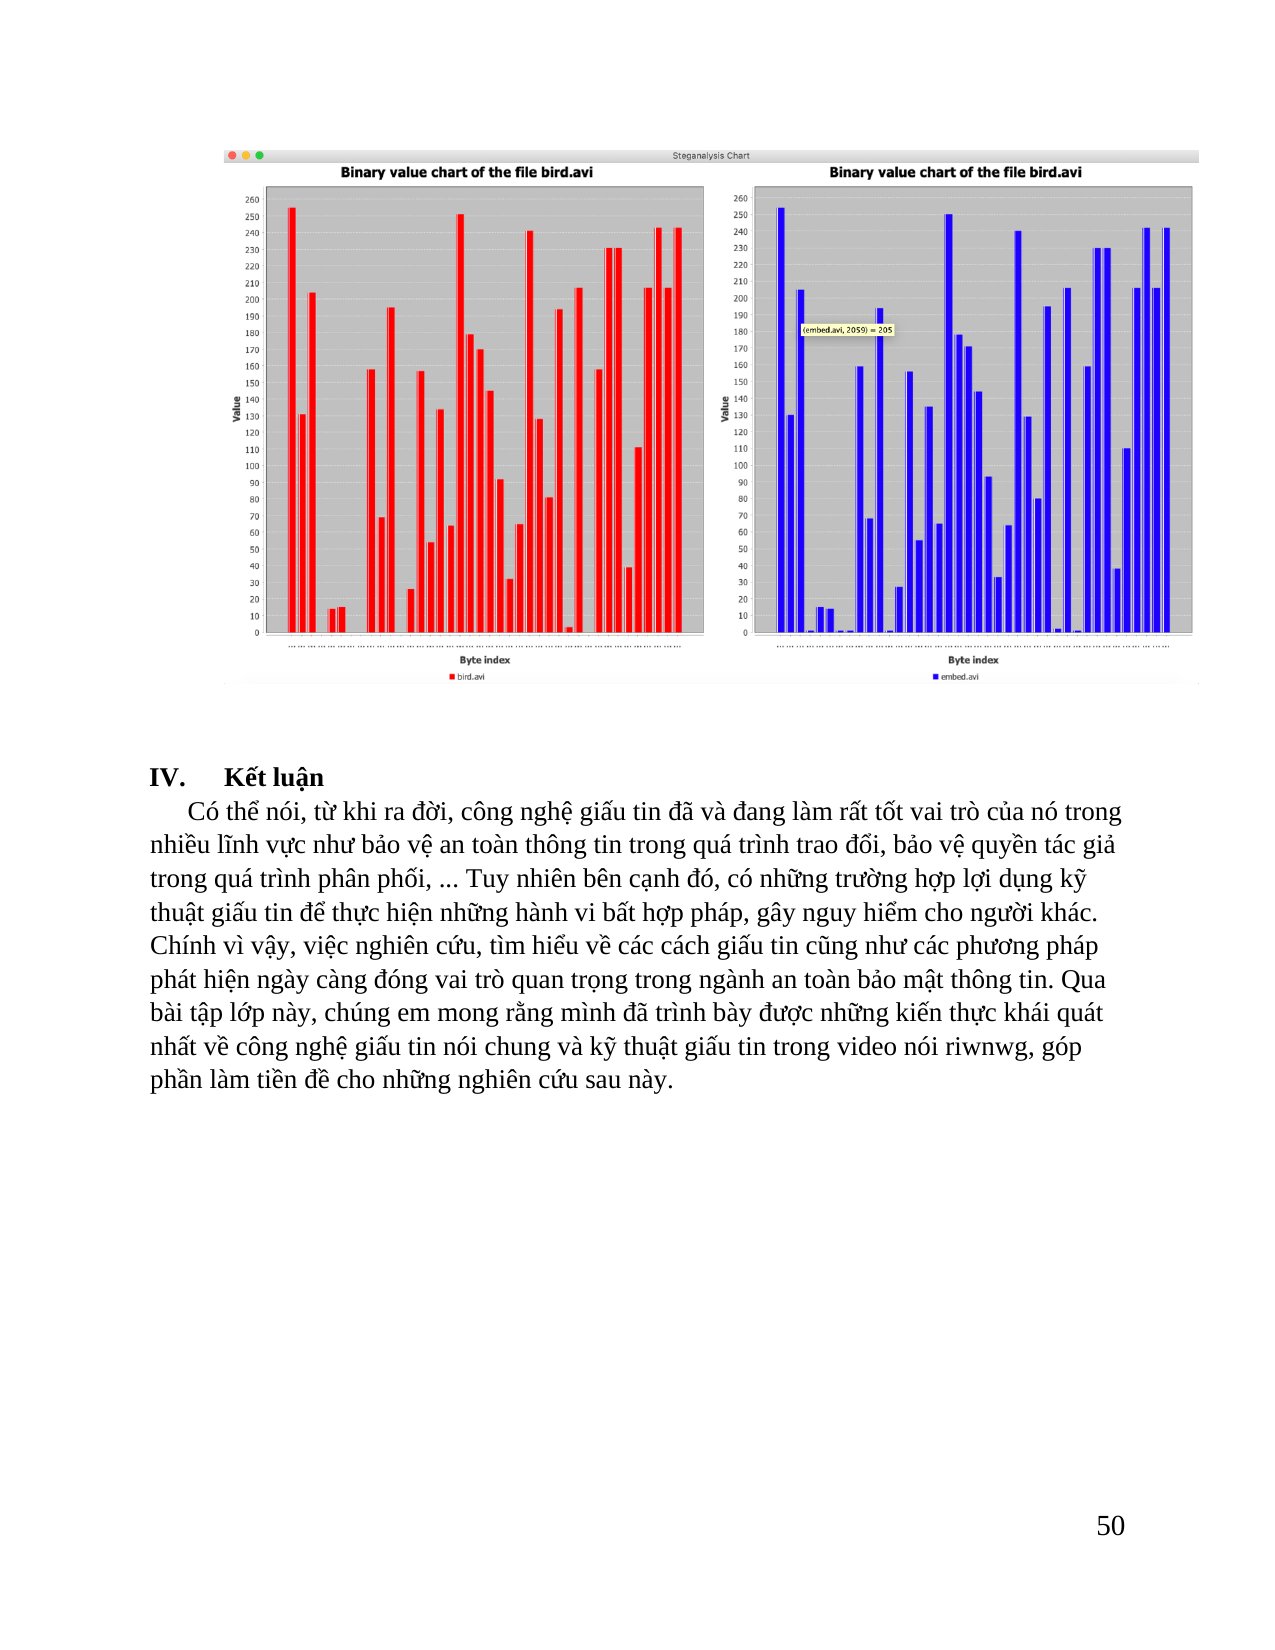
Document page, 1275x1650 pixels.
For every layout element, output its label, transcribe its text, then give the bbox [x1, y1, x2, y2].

subtitle Kết luận [149, 761, 1124, 793]
picture [223, 150, 1199, 684]
text Có thể nói, từ khi ra đời, công nghệ giấu tin đã và đang làm rất tốt vai trò của nó trong nhiều lĩnh vực như bảo vệ an toàn thông tin trong quá trình trao đổi, bảo vệ quyền tác giả trong quá trình phân phối, ... Tuy nhiên bên cạnh đó, có những trường hợp lợi dụng kỹ thuật giấu tin để thực hiện những hành vi bất hợp pháp, gây nguy hiểm cho người khác. Chính vì vậy, việc nghiên cứu, tìm hiểu về các cách giấu tin cũng như các phương pháp phát hiện ngày càng đóng vai trò quan trọng trong ngành an toàn bảo mật thông tin. Qua bài tập lớp này, chúng em mong rằng mình đã trình bày được những kiến thực khái quát nhất về công nghệ giấu tin nói chung và kỹ thuật giấu tin trong video nói riwnwg, góp phần làm tiền đề cho những nghiên cứu sau này. [150, 795, 1125, 1094]
